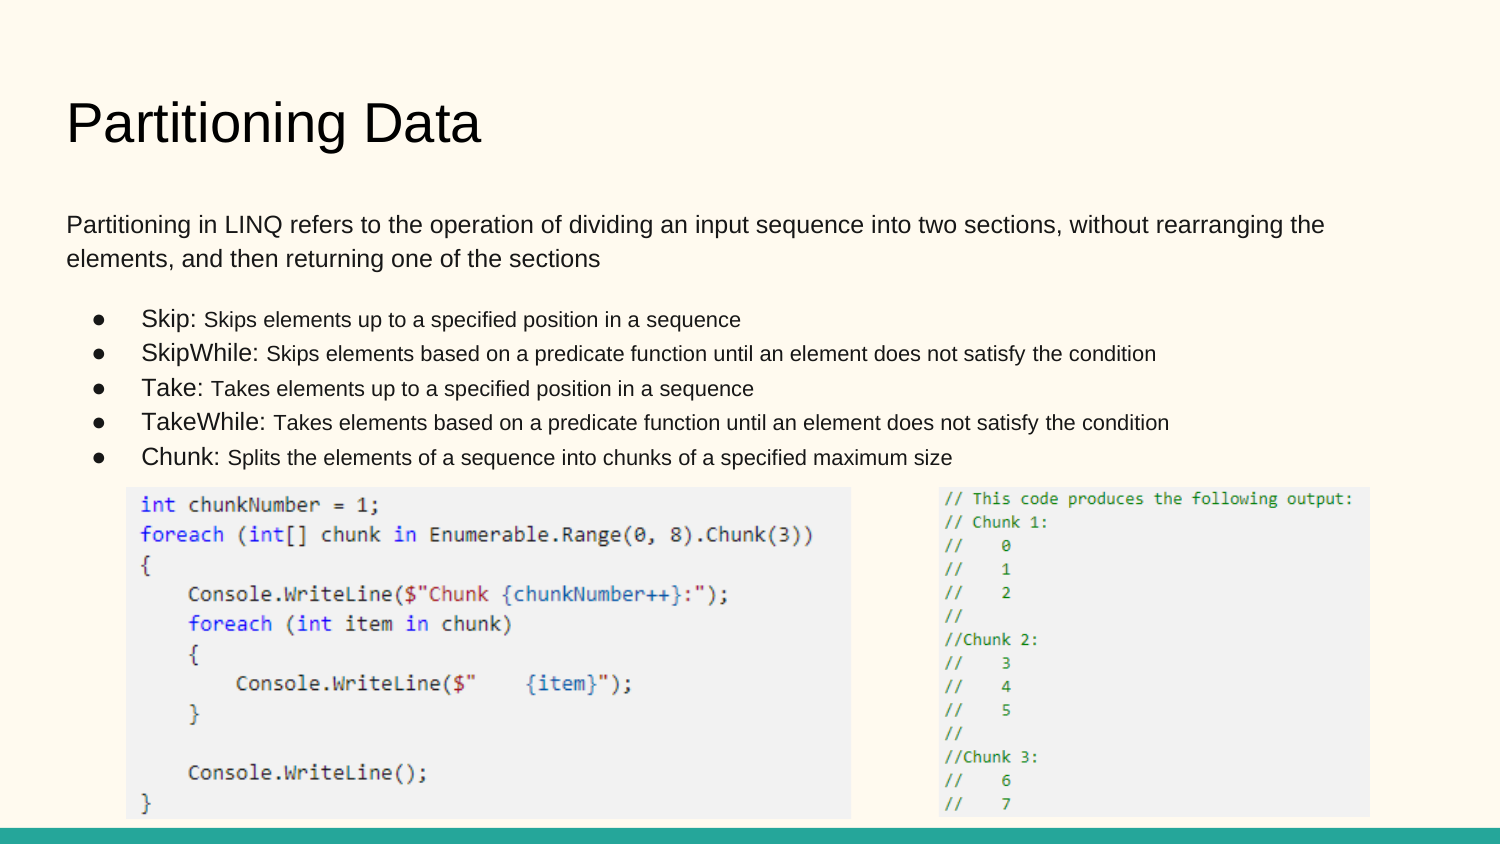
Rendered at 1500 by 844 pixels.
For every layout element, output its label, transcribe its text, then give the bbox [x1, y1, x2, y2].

text Partitioning in LINQ refers to the operation of dividing an input sequence into two sections, without rearranging the elements, and then returning one of the sections [66, 210, 1433, 273]
list Take: Takes elements up to a specified position in a sequence [91, 373, 1500, 402]
picture [126, 487, 852, 819]
subtitle Partitioning Data [66, 90, 1500, 155]
list TakeWhile: Takes elements based on a predicate function until an element does not satisfy the condition [91, 407, 1500, 436]
list SkipWhile: Skips elements based on a predicate function until an element does not satisfy the condition [91, 338, 1500, 367]
picture [938, 487, 1370, 817]
list Chunk: Splits the elements of a sequence into chunks of a specified maximum size [91, 442, 1500, 471]
list Skip: Skips elements up to a specified position in a sequence [91, 304, 1500, 333]
